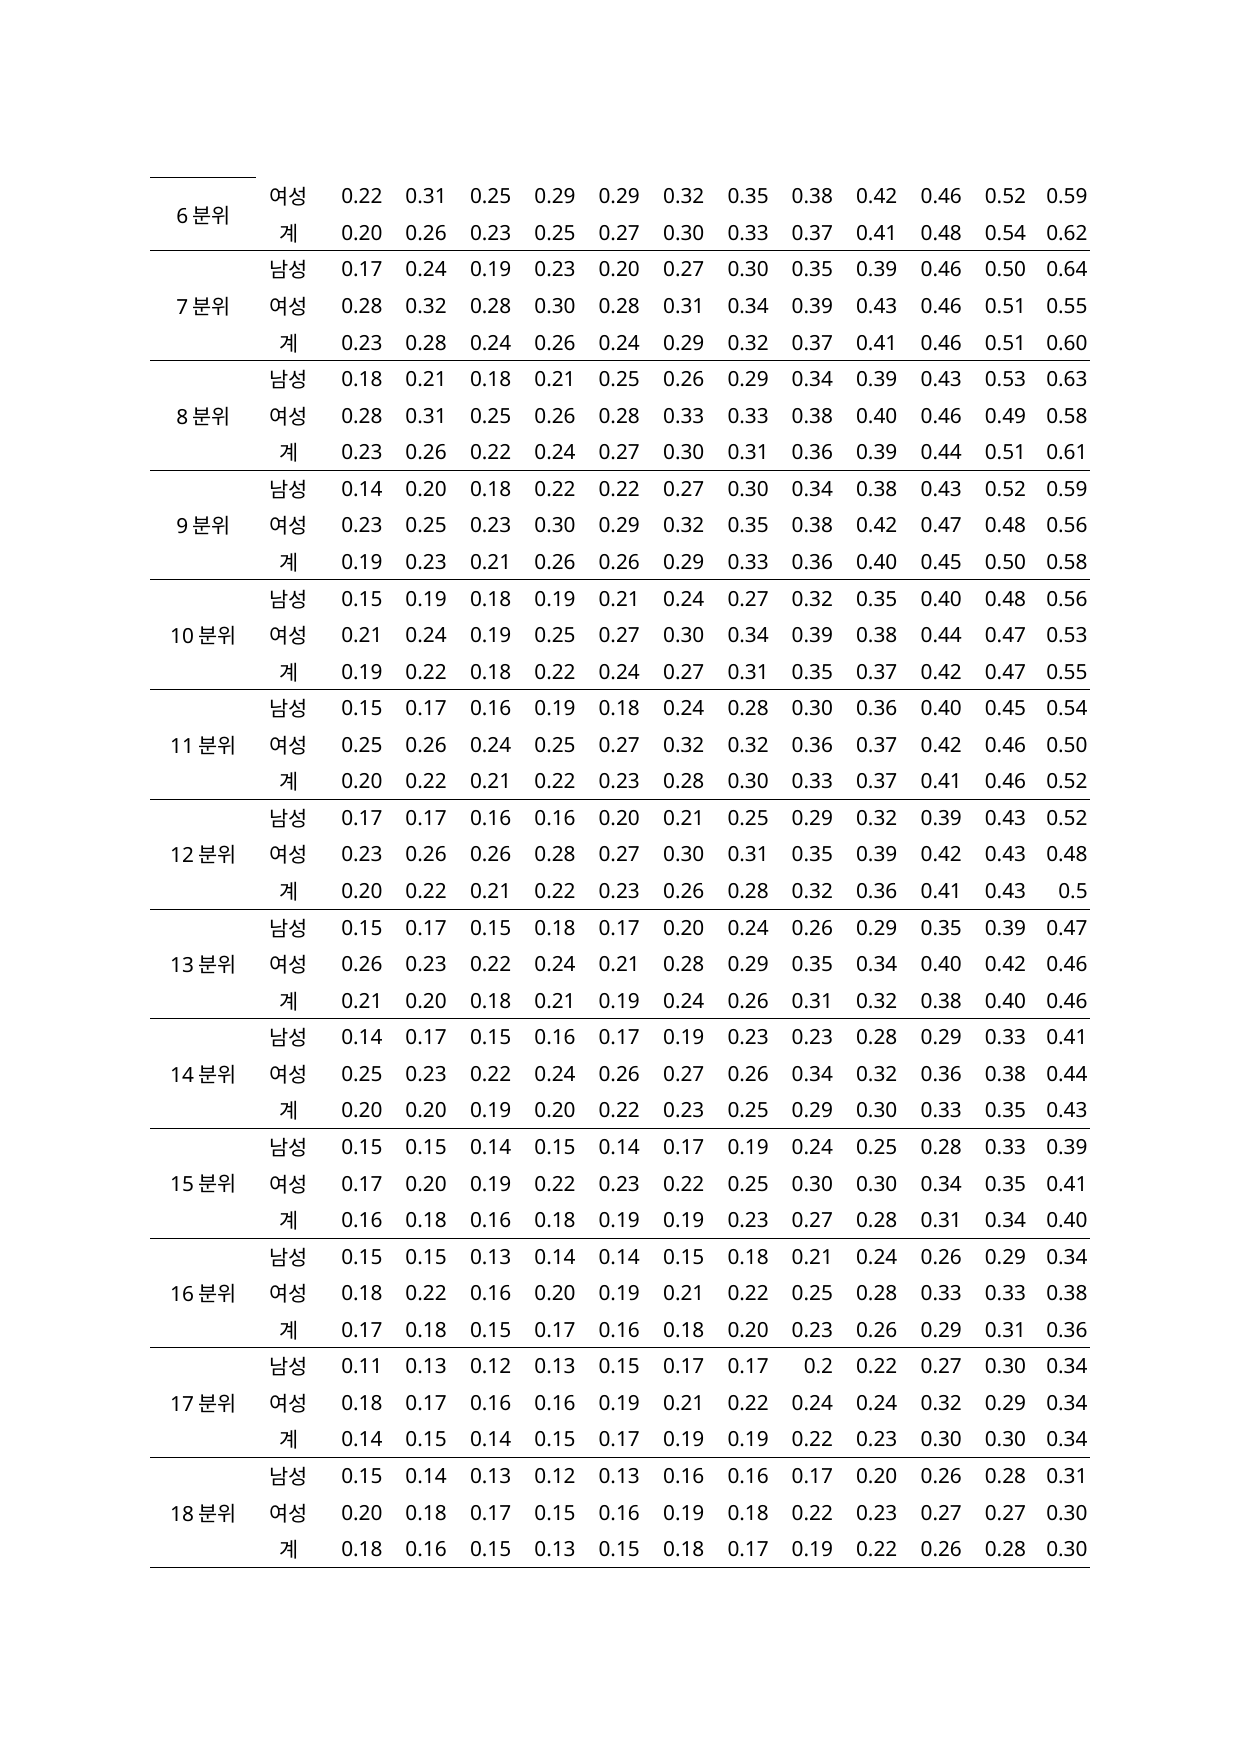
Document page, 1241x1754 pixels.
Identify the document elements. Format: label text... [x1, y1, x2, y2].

table_cell 0.29 [514, 177, 578, 214]
table_cell 0.27 [707, 580, 771, 616]
table_cell 0.32 [385, 287, 449, 323]
table_cell 0.29 [965, 1384, 1029, 1420]
table_cell 0.33 [643, 397, 707, 433]
table_cell 0.33 [965, 1274, 1029, 1311]
table_cell 0.19 [321, 653, 385, 689]
table_cell 11분위 [150, 690, 256, 799]
table_cell 0.17 [385, 800, 449, 835]
table_cell 0.31 [771, 982, 836, 1018]
table_cell 0.19 [449, 1164, 514, 1201]
table_cell 0.32 [836, 800, 900, 835]
table_cell 0.15 [321, 690, 385, 726]
table_cell 0.32 [707, 726, 771, 762]
table_cell 0.24 [771, 1384, 836, 1420]
table_cell 0.26 [707, 982, 771, 1018]
table_cell 계 [256, 433, 321, 470]
table_cell 0.15 [385, 1129, 449, 1164]
table_cell 0.43 [965, 835, 1029, 872]
table_cell 0.40 [900, 945, 964, 982]
table_cell 0.13 [578, 1458, 642, 1493]
table_cell 0.26 [385, 214, 449, 250]
table_cell 0.30 [771, 690, 836, 726]
table_cell 0.43 [965, 872, 1029, 908]
table_cell 0.23 [385, 945, 449, 982]
table_cell 0.39 [771, 287, 836, 323]
table_cell 0.19 [449, 1091, 514, 1128]
table_cell 0.59 [1029, 177, 1090, 214]
table_cell 0.20 [385, 982, 449, 1018]
table_cell 0.55 [1029, 653, 1090, 689]
table_cell 0.25 [707, 1164, 771, 1201]
table_cell 0.27 [643, 653, 707, 689]
table_cell 0.38 [771, 506, 836, 543]
table_cell 0.43 [1029, 1091, 1090, 1128]
table_cell 0.55 [1029, 287, 1090, 323]
table_cell 0.16 [514, 800, 578, 835]
table_cell 계 [256, 1091, 321, 1128]
table_cell 0.29 [643, 543, 707, 579]
table_cell 0.17 [321, 1311, 385, 1347]
table_cell 0.52 [965, 177, 1029, 214]
table_cell 0.48 [965, 506, 1029, 543]
table_cell 0.37 [771, 324, 836, 360]
table_cell 0.15 [643, 1239, 707, 1274]
table_cell 0.27 [578, 214, 642, 250]
table_cell 남성 [256, 1019, 321, 1055]
table_cell 0.63 [1029, 361, 1090, 397]
table_cell 0.33 [900, 1091, 964, 1128]
table_cell 6분위 [150, 178, 256, 250]
table_cell 0.19 [578, 982, 642, 1018]
table_cell 0.24 [643, 580, 707, 616]
table_cell 0.25 [578, 361, 642, 397]
table_cell 0.17 [643, 1129, 707, 1164]
table_cell 0.30 [514, 506, 578, 543]
table_cell 0.23 [321, 433, 385, 470]
table_cell 18분위 [150, 1458, 256, 1567]
table_cell 0.20 [643, 910, 707, 945]
table_cell 0.43 [965, 800, 1029, 835]
table_cell 0.30 [965, 1348, 1029, 1384]
table_cell 0.50 [965, 251, 1029, 287]
table_cell 0.31 [1029, 1458, 1090, 1493]
table_cell 0.13 [514, 1530, 578, 1567]
table_cell 0.61 [1029, 433, 1090, 470]
table_cell 0.25 [514, 214, 578, 250]
table_cell 0.24 [643, 690, 707, 726]
table_cell 0.40 [965, 982, 1029, 1018]
table_cell 0.39 [965, 910, 1029, 945]
table_cell 0.20 [321, 872, 385, 908]
table_cell 0.19 [514, 580, 578, 616]
table_cell 0.18 [385, 1494, 449, 1530]
table_cell 0.26 [321, 945, 385, 982]
table_cell 0.16 [449, 1384, 514, 1420]
table_cell 0.22 [643, 1164, 707, 1201]
table_cell 14분위 [150, 1019, 256, 1128]
table_cell 0.23 [836, 1420, 900, 1457]
table_cell 0.24 [514, 945, 578, 982]
table_cell 0.28 [578, 287, 642, 323]
table_cell 0.31 [900, 1201, 964, 1237]
table_cell 여성 [256, 835, 321, 872]
table_cell 0.28 [900, 1129, 964, 1164]
table_cell 남성 [256, 1458, 321, 1493]
table_cell 계 [256, 872, 321, 908]
table_cell 0.20 [321, 1494, 385, 1530]
table_cell 0.30 [965, 1420, 1029, 1457]
table_cell 0.29 [578, 177, 642, 214]
table_cell 0.5 [1029, 872, 1090, 908]
table_cell 0.31 [643, 287, 707, 323]
table_cell 남성 [256, 910, 321, 945]
table_cell 0.29 [900, 1311, 964, 1347]
table_cell 0.33 [707, 214, 771, 250]
table_cell 0.25 [321, 1055, 385, 1091]
table_cell 0.23 [836, 1494, 900, 1530]
table_cell 0.32 [643, 726, 707, 762]
table_cell 0.15 [578, 1530, 642, 1567]
table_cell 0.18 [449, 471, 514, 506]
table_cell 0.15 [321, 910, 385, 945]
table_cell 0.23 [578, 762, 642, 799]
table_cell 남성 [256, 690, 321, 726]
table_cell 0.17 [385, 690, 449, 726]
table_cell 0.41 [836, 214, 900, 250]
table_cell 0.15 [321, 1239, 385, 1274]
table_cell 0.46 [900, 287, 964, 323]
table_cell 0.15 [449, 1311, 514, 1347]
table_cell 0.19 [643, 1019, 707, 1055]
table_cell 0.35 [965, 1091, 1029, 1128]
table_cell 0.18 [514, 910, 578, 945]
table_cell 0.35 [900, 910, 964, 945]
table_cell 0.22 [514, 872, 578, 908]
table_cell 0.26 [514, 324, 578, 360]
table_cell 0.28 [514, 835, 578, 872]
table_cell 0.34 [1029, 1239, 1090, 1274]
table_cell 0.15 [321, 1458, 385, 1493]
table_cell 0.27 [643, 471, 707, 506]
table_cell 남성 [256, 1348, 321, 1384]
table_cell 0.17 [385, 1384, 449, 1420]
table_cell 0.27 [900, 1494, 964, 1530]
table_cell 0.22 [449, 945, 514, 982]
table_cell 0.34 [900, 1164, 964, 1201]
table_cell 0.20 [321, 1091, 385, 1128]
table_cell 0.20 [578, 251, 642, 287]
table_cell 0.56 [1029, 506, 1090, 543]
table_cell 여성 [256, 1164, 321, 1201]
table_cell 여성 [256, 397, 321, 433]
table_cell 0.19 [643, 1420, 707, 1457]
table_cell 계 [256, 653, 321, 689]
table_cell 0.23 [578, 872, 642, 908]
table_cell 0.54 [1029, 690, 1090, 726]
table_cell 0.22 [385, 872, 449, 908]
table_cell 0.46 [900, 397, 964, 433]
table_cell 0.20 [385, 471, 449, 506]
table_cell 17분위 [150, 1348, 256, 1457]
table_cell 0.27 [965, 1494, 1029, 1530]
table_cell 0.38 [965, 1055, 1029, 1091]
table_cell 0.28 [643, 945, 707, 982]
table_cell 0.44 [900, 616, 964, 652]
table_cell 0.14 [514, 1239, 578, 1274]
table_cell 여성 [256, 616, 321, 652]
table_cell 0.40 [836, 543, 900, 579]
table_cell 0.13 [449, 1239, 514, 1274]
table_cell 0.47 [965, 616, 1029, 652]
table_cell 0.52 [1029, 800, 1090, 835]
table_cell 0.15 [385, 1239, 449, 1274]
table_cell 0.34 [965, 1201, 1029, 1237]
table_cell 0.21 [643, 1274, 707, 1311]
table_cell 0.38 [836, 616, 900, 652]
table_cell 0.33 [900, 1274, 964, 1311]
table_cell 0.41 [900, 872, 964, 908]
table_cell 0.32 [643, 506, 707, 543]
table_cell 0.20 [321, 214, 385, 250]
table_cell 0.35 [771, 251, 836, 287]
table_cell 0.32 [771, 580, 836, 616]
table_cell 계 [256, 1420, 321, 1457]
table_cell 0.30 [643, 433, 707, 470]
table_cell 0.2 [771, 1348, 836, 1384]
table_cell 0.21 [514, 982, 578, 1018]
table_cell 0.39 [900, 800, 964, 835]
table_cell 0.26 [385, 726, 449, 762]
table_cell 0.18 [643, 1530, 707, 1567]
table_cell 0.36 [771, 726, 836, 762]
table_cell 0.44 [900, 433, 964, 470]
table_cell 0.38 [836, 471, 900, 506]
table_cell 0.26 [578, 1055, 642, 1091]
table_cell 0.20 [385, 1091, 449, 1128]
table_cell 0.29 [771, 1091, 836, 1128]
table_cell 0.16 [514, 1384, 578, 1420]
table_cell 0.36 [836, 690, 900, 726]
table_cell 0.15 [514, 1129, 578, 1164]
table_cell 0.23 [643, 1091, 707, 1128]
table_cell 0.21 [578, 580, 642, 616]
table_cell 0.59 [1029, 471, 1090, 506]
table_cell 여성 [256, 1274, 321, 1311]
table_cell 0.58 [1029, 543, 1090, 579]
table_cell 여성 [256, 945, 321, 982]
table_cell 0.23 [385, 1055, 449, 1091]
table_cell 0.31 [965, 1311, 1029, 1347]
table_cell 계 [256, 1311, 321, 1347]
table_cell 13분위 [150, 910, 256, 1018]
table_cell 0.42 [836, 177, 900, 214]
table_cell 0.23 [771, 1019, 836, 1055]
table_cell 0.21 [385, 361, 449, 397]
table_cell 0.35 [707, 506, 771, 543]
table_cell 0.64 [1029, 251, 1090, 287]
table_cell 0.22 [771, 1494, 836, 1530]
table_cell 0.27 [643, 251, 707, 287]
table_cell 0.42 [900, 653, 964, 689]
table_cell 0.23 [449, 214, 514, 250]
table_cell 0.15 [385, 1420, 449, 1457]
table_cell 0.31 [707, 653, 771, 689]
table_cell 0.43 [900, 361, 964, 397]
table_cell 0.29 [965, 1239, 1029, 1274]
table_cell 0.40 [900, 580, 964, 616]
table_cell 0.26 [449, 835, 514, 872]
table_cell 0.25 [514, 616, 578, 652]
table_cell 0.18 [449, 982, 514, 1018]
table_cell 0.18 [385, 1311, 449, 1347]
table_cell 0.39 [836, 251, 900, 287]
table_cell 9분위 [150, 471, 256, 579]
table_cell 0.28 [449, 287, 514, 323]
table_cell 0.25 [707, 1091, 771, 1128]
table_cell 0.48 [1029, 835, 1090, 872]
table_cell 0.41 [900, 762, 964, 799]
table_cell 0.35 [836, 580, 900, 616]
table_cell 0.14 [321, 471, 385, 506]
table_cell 계 [256, 324, 321, 360]
table_cell 0.53 [1029, 616, 1090, 652]
table_cell 0.32 [900, 1384, 964, 1420]
table_cell 0.15 [449, 910, 514, 945]
table_cell 0.27 [578, 433, 642, 470]
table_cell 0.46 [965, 726, 1029, 762]
table_cell 0.28 [836, 1274, 900, 1311]
table_cell 0.41 [1029, 1019, 1090, 1055]
table_cell 0.32 [707, 324, 771, 360]
table_cell 0.22 [707, 1274, 771, 1311]
table_cell 0.17 [385, 910, 449, 945]
table_cell 0.34 [771, 471, 836, 506]
table_cell 0.22 [707, 1384, 771, 1420]
table_cell 0.24 [385, 251, 449, 287]
table_cell 0.17 [321, 800, 385, 835]
table_cell 0.46 [900, 177, 964, 214]
table_cell 계 [256, 1201, 321, 1237]
table_cell 0.21 [449, 762, 514, 799]
table_cell 0.18 [578, 690, 642, 726]
table_cell 0.20 [385, 1164, 449, 1201]
table_cell 0.11 [321, 1348, 385, 1384]
table_cell 0.39 [836, 835, 900, 872]
table_cell 0.33 [707, 543, 771, 579]
table_cell 0.32 [771, 872, 836, 908]
table_cell 여성 [256, 506, 321, 543]
table_cell 0.22 [836, 1530, 900, 1567]
table_cell 0.28 [965, 1530, 1029, 1567]
table_cell 0.23 [771, 1311, 836, 1347]
table_cell 0.42 [900, 835, 964, 872]
table_cell 남성 [256, 800, 321, 835]
table_cell 0.28 [836, 1019, 900, 1055]
table_cell 0.33 [965, 1019, 1029, 1055]
table_cell 0.42 [836, 506, 900, 543]
table_cell 0.38 [1029, 1274, 1090, 1311]
table_cell 0.16 [643, 1458, 707, 1493]
table_cell 0.28 [321, 397, 385, 433]
table_cell 0.39 [1029, 1129, 1090, 1164]
table_cell 0.17 [771, 1458, 836, 1493]
table_cell 0.28 [578, 397, 642, 433]
table_cell 0.14 [321, 1420, 385, 1457]
table_cell 0.15 [321, 580, 385, 616]
table_cell 0.32 [836, 1055, 900, 1091]
table_cell 0.38 [771, 397, 836, 433]
table_cell 0.42 [965, 945, 1029, 982]
table_cell 0.30 [1029, 1494, 1090, 1530]
table_cell 0.14 [321, 1019, 385, 1055]
table_cell 0.25 [321, 726, 385, 762]
table_cell 0.27 [900, 1348, 964, 1384]
table_cell 0.16 [449, 1201, 514, 1237]
table_cell 0.15 [321, 1129, 385, 1164]
table_cell 0.18 [385, 1201, 449, 1237]
table_cell 0.24 [578, 324, 642, 360]
table_cell 0.22 [771, 1420, 836, 1457]
table_cell 0.14 [578, 1129, 642, 1164]
table_cell 계 [256, 1530, 321, 1567]
table_cell 8분위 [150, 361, 256, 470]
table_cell 0.22 [578, 1091, 642, 1128]
table_cell 0.34 [1029, 1420, 1090, 1457]
table_cell 0.17 [578, 1420, 642, 1457]
table_cell 0.43 [900, 471, 964, 506]
table_cell 남성 [256, 471, 321, 506]
table_cell 7분위 [150, 251, 256, 360]
table_cell 0.27 [578, 726, 642, 762]
table_cell 0.27 [578, 616, 642, 652]
table_cell 0.19 [578, 1274, 642, 1311]
table_cell 0.60 [1029, 324, 1090, 360]
table_cell 0.22 [836, 1348, 900, 1384]
table_cell 0.31 [385, 177, 449, 214]
table_cell 0.18 [321, 1530, 385, 1567]
table_cell 0.22 [449, 1055, 514, 1091]
table_cell 0.13 [385, 1348, 449, 1384]
table_cell 0.36 [1029, 1311, 1090, 1347]
table_cell 0.48 [965, 580, 1029, 616]
table_cell 0.58 [1029, 397, 1090, 433]
table_cell 여성 [256, 287, 321, 323]
table_cell 0.37 [836, 653, 900, 689]
table_cell 0.26 [836, 1311, 900, 1347]
table_cell 0.36 [836, 872, 900, 908]
table_cell 0.17 [707, 1530, 771, 1567]
table_cell 0.21 [643, 1384, 707, 1420]
table_cell 0.26 [771, 910, 836, 945]
table_cell 0.40 [900, 690, 964, 726]
table_cell 0.51 [965, 324, 1029, 360]
table_cell 0.23 [707, 1019, 771, 1055]
table_cell 0.24 [836, 1384, 900, 1420]
table_cell 0.62 [1029, 214, 1090, 250]
table_cell 0.52 [965, 471, 1029, 506]
table_cell 0.24 [836, 1239, 900, 1274]
table_cell 0.25 [385, 506, 449, 543]
table_cell 0.46 [900, 324, 964, 360]
table_cell 0.43 [836, 287, 900, 323]
table_cell 0.29 [771, 800, 836, 835]
table_cell 0.41 [836, 324, 900, 360]
table_cell 0.19 [643, 1494, 707, 1530]
table_cell 0.19 [643, 1201, 707, 1237]
table_cell 0.23 [578, 1164, 642, 1201]
table_cell 0.17 [578, 910, 642, 945]
table_cell 0.19 [321, 543, 385, 579]
table_cell 0.38 [771, 177, 836, 214]
table_cell 0.15 [514, 1494, 578, 1530]
table_cell 0.15 [449, 1530, 514, 1567]
table_cell 0.29 [578, 506, 642, 543]
table_cell 0.12 [514, 1458, 578, 1493]
table_cell 0.24 [449, 324, 514, 360]
table_cell 0.35 [965, 1164, 1029, 1201]
table_cell 0.19 [449, 251, 514, 287]
table_cell 0.20 [707, 1311, 771, 1347]
table_cell 0.30 [1029, 1530, 1090, 1567]
table_cell 0.50 [965, 543, 1029, 579]
table_cell 0.26 [707, 1055, 771, 1091]
table_cell 0.23 [321, 835, 385, 872]
table_cell 0.19 [771, 1530, 836, 1567]
table_cell 0.46 [965, 762, 1029, 799]
table_cell 0.30 [643, 214, 707, 250]
table_cell 0.30 [707, 251, 771, 287]
table_cell 0.28 [643, 762, 707, 799]
table_cell 여성 [256, 1055, 321, 1091]
table_cell 0.26 [514, 397, 578, 433]
table_cell 0.22 [514, 762, 578, 799]
table_cell 0.17 [321, 251, 385, 287]
table_cell 0.22 [514, 1164, 578, 1201]
table_cell 0.45 [900, 543, 964, 579]
table_cell 0.18 [449, 580, 514, 616]
table_cell 0.37 [836, 762, 900, 799]
table_cell 0.34 [771, 1055, 836, 1091]
table_cell 0.28 [321, 287, 385, 323]
table_cell 0.34 [707, 287, 771, 323]
table_cell 0.19 [707, 1420, 771, 1457]
table_cell 0.35 [771, 835, 836, 872]
table_cell 0.13 [514, 1348, 578, 1384]
table_cell 0.26 [643, 361, 707, 397]
table_cell 0.21 [643, 800, 707, 835]
table_cell 0.28 [707, 690, 771, 726]
table_cell 0.18 [321, 1274, 385, 1311]
table_cell 계 [256, 762, 321, 799]
table_cell 0.36 [771, 543, 836, 579]
table_cell 0.52 [1029, 762, 1090, 799]
table_cell 0.30 [707, 471, 771, 506]
table_cell 0.16 [449, 690, 514, 726]
table_cell 남성 [256, 1239, 321, 1274]
table_cell 0.30 [643, 835, 707, 872]
table_cell 0.51 [965, 287, 1029, 323]
table_cell 0.14 [449, 1420, 514, 1457]
table_cell 0.25 [449, 177, 514, 214]
table_cell 0.32 [643, 177, 707, 214]
table_cell 0.27 [771, 1201, 836, 1237]
table_cell 0.24 [771, 1129, 836, 1164]
table_cell 0.20 [514, 1091, 578, 1128]
table_cell 0.21 [771, 1239, 836, 1274]
table_cell 0.39 [836, 433, 900, 470]
table_cell 0.20 [321, 762, 385, 799]
table_cell 0.30 [514, 287, 578, 323]
table_cell 0.18 [449, 653, 514, 689]
table_cell 0.37 [836, 726, 900, 762]
table_cell 0.22 [321, 177, 385, 214]
table_cell 0.49 [965, 397, 1029, 433]
table_cell 0.26 [578, 543, 642, 579]
table_cell 0.24 [385, 616, 449, 652]
table_cell 남성 [256, 361, 321, 397]
table_cell 0.24 [707, 910, 771, 945]
table_cell 0.21 [578, 945, 642, 982]
table_cell 0.50 [1029, 726, 1090, 762]
table_cell 15분위 [150, 1129, 256, 1237]
table_cell 0.29 [900, 1019, 964, 1055]
table_cell 0.30 [771, 1164, 836, 1201]
table_cell 0.19 [385, 580, 449, 616]
table_cell 0.46 [900, 251, 964, 287]
table_cell 0.37 [771, 214, 836, 250]
table_cell 0.47 [965, 653, 1029, 689]
table_cell 0.27 [643, 1055, 707, 1091]
table_cell 0.17 [578, 1019, 642, 1055]
table_cell 0.45 [965, 690, 1029, 726]
table_cell 여성 [256, 1494, 321, 1530]
table_cell 0.20 [578, 800, 642, 835]
table_cell 0.31 [707, 433, 771, 470]
table_cell 0.20 [514, 1274, 578, 1311]
table_cell 0.23 [707, 1201, 771, 1237]
table_cell 10분위 [150, 580, 256, 689]
table_cell 0.51 [965, 433, 1029, 470]
table_cell 0.21 [514, 361, 578, 397]
table_cell 0.26 [900, 1458, 964, 1493]
table_cell 0.30 [836, 1164, 900, 1201]
table_cell 여성 [256, 177, 321, 214]
table_cell 0.24 [514, 433, 578, 470]
table_cell 0.40 [1029, 1201, 1090, 1237]
table_cell 0.22 [449, 433, 514, 470]
table_cell 0.23 [385, 543, 449, 579]
table_cell 0.22 [385, 1274, 449, 1311]
table_cell 0.32 [836, 982, 900, 1018]
table_cell 0.34 [771, 361, 836, 397]
table_cell 0.23 [321, 506, 385, 543]
table_cell 0.20 [836, 1458, 900, 1493]
table_cell 0.16 [578, 1494, 642, 1530]
table_cell 0.21 [449, 543, 514, 579]
table_cell 0.18 [707, 1494, 771, 1530]
table_cell 0.28 [385, 324, 449, 360]
table_cell 0.18 [321, 361, 385, 397]
table_cell 0.29 [707, 361, 771, 397]
table_cell 남성 [256, 1129, 321, 1164]
table_cell 0.26 [900, 1530, 964, 1567]
table_cell 0.23 [514, 251, 578, 287]
table_cell 0.25 [707, 800, 771, 835]
table_cell 16분위 [150, 1239, 256, 1347]
table_cell 0.15 [514, 1420, 578, 1457]
table_cell 0.21 [321, 982, 385, 1018]
table_cell 0.22 [514, 653, 578, 689]
table_cell 0.22 [578, 471, 642, 506]
table_cell 0.23 [321, 324, 385, 360]
table_cell 0.56 [1029, 580, 1090, 616]
table_cell 0.35 [771, 653, 836, 689]
table_cell 0.34 [707, 616, 771, 652]
table_cell 0.18 [449, 361, 514, 397]
table_cell 0.14 [385, 1458, 449, 1493]
table_cell 0.34 [1029, 1384, 1090, 1420]
table_cell 0.17 [385, 1019, 449, 1055]
table_cell 0.21 [449, 872, 514, 908]
table_cell 0.38 [900, 982, 964, 1018]
table_cell 0.15 [449, 1019, 514, 1055]
table_cell 0.17 [514, 1311, 578, 1347]
table_cell 0.25 [836, 1129, 900, 1164]
table_cell 0.24 [514, 1055, 578, 1091]
table_cell 0.16 [385, 1530, 449, 1567]
table_cell 0.29 [643, 324, 707, 360]
table_cell 0.18 [707, 1239, 771, 1274]
table_cell 0.26 [514, 543, 578, 579]
table_cell 0.19 [449, 616, 514, 652]
table_cell 0.26 [385, 433, 449, 470]
table_cell 0.18 [643, 1311, 707, 1347]
table_cell 0.29 [836, 910, 900, 945]
table_cell 0.25 [771, 1274, 836, 1311]
table_cell 0.46 [1029, 945, 1090, 982]
table_cell 0.54 [965, 214, 1029, 250]
table_cell 0.53 [965, 361, 1029, 397]
table_cell 여성 [256, 726, 321, 762]
table_cell 12분위 [150, 800, 256, 908]
table_cell 0.12 [449, 1348, 514, 1384]
table_cell 0.13 [449, 1458, 514, 1493]
table_cell 0.18 [514, 1201, 578, 1237]
table_cell 0.35 [707, 177, 771, 214]
table_cell 0.42 [900, 726, 964, 762]
table_cell 0.17 [449, 1494, 514, 1530]
table_cell 0.24 [578, 653, 642, 689]
table_cell 남성 [256, 580, 321, 616]
table_cell 0.31 [707, 835, 771, 872]
table_cell 0.16 [449, 1274, 514, 1311]
table_cell 0.30 [707, 762, 771, 799]
table_cell 0.26 [643, 872, 707, 908]
table_cell 0.47 [900, 506, 964, 543]
table_cell 0.39 [836, 361, 900, 397]
table_cell 0.29 [707, 945, 771, 982]
table_cell 0.36 [900, 1055, 964, 1091]
table_cell 0.30 [900, 1420, 964, 1457]
table_cell 0.44 [1029, 1055, 1090, 1091]
table_cell 0.31 [385, 397, 449, 433]
table_cell 0.40 [836, 397, 900, 433]
table_cell 0.36 [771, 433, 836, 470]
table_cell 0.16 [321, 1201, 385, 1237]
table_cell 0.28 [965, 1458, 1029, 1493]
table_cell 여성 [256, 1384, 321, 1420]
table_cell 0.18 [321, 1384, 385, 1420]
table_cell 0.25 [449, 397, 514, 433]
table_cell 0.30 [836, 1091, 900, 1128]
table_cell 0.21 [321, 616, 385, 652]
table_cell 계 [256, 214, 321, 250]
table_cell 0.19 [578, 1384, 642, 1420]
table_cell 0.24 [449, 726, 514, 762]
table_cell 0.19 [707, 1129, 771, 1164]
table_cell 0.19 [514, 690, 578, 726]
table_cell 0.39 [771, 616, 836, 652]
table_cell 0.17 [643, 1348, 707, 1384]
table_cell 0.34 [1029, 1348, 1090, 1384]
table_cell 0.47 [1029, 910, 1090, 945]
table_cell 0.26 [900, 1239, 964, 1274]
table_cell 0.27 [578, 835, 642, 872]
table_cell 0.15 [578, 1348, 642, 1384]
table_cell 0.22 [385, 653, 449, 689]
table_cell 0.28 [707, 872, 771, 908]
table_cell 0.14 [578, 1239, 642, 1274]
table_cell 0.23 [449, 506, 514, 543]
table_cell 계 [256, 543, 321, 579]
table_cell 0.22 [514, 471, 578, 506]
table_cell 0.28 [836, 1201, 900, 1237]
table_cell 0.16 [578, 1311, 642, 1347]
table_cell 0.33 [771, 762, 836, 799]
table_cell 0.34 [836, 945, 900, 982]
table_cell 0.30 [643, 616, 707, 652]
table_cell 0.41 [1029, 1164, 1090, 1201]
table_cell 0.19 [578, 1201, 642, 1237]
table_cell 0.33 [707, 397, 771, 433]
table_cell 0.25 [514, 726, 578, 762]
table_cell 남성 [256, 251, 321, 287]
table_cell 0.17 [707, 1348, 771, 1384]
table_cell 0.22 [385, 762, 449, 799]
table_cell 0.26 [385, 835, 449, 872]
table_cell 0.17 [321, 1164, 385, 1201]
table_cell 0.24 [643, 982, 707, 1018]
table_cell 0.48 [900, 214, 964, 250]
table_cell 0.35 [771, 945, 836, 982]
table_cell 계 [256, 982, 321, 1018]
table_cell 0.16 [514, 1019, 578, 1055]
table_cell 0.16 [449, 800, 514, 835]
table_cell 0.16 [707, 1458, 771, 1493]
table_cell 0.14 [449, 1129, 514, 1164]
table_cell 0.46 [1029, 982, 1090, 1018]
table_cell 0.33 [965, 1129, 1029, 1164]
